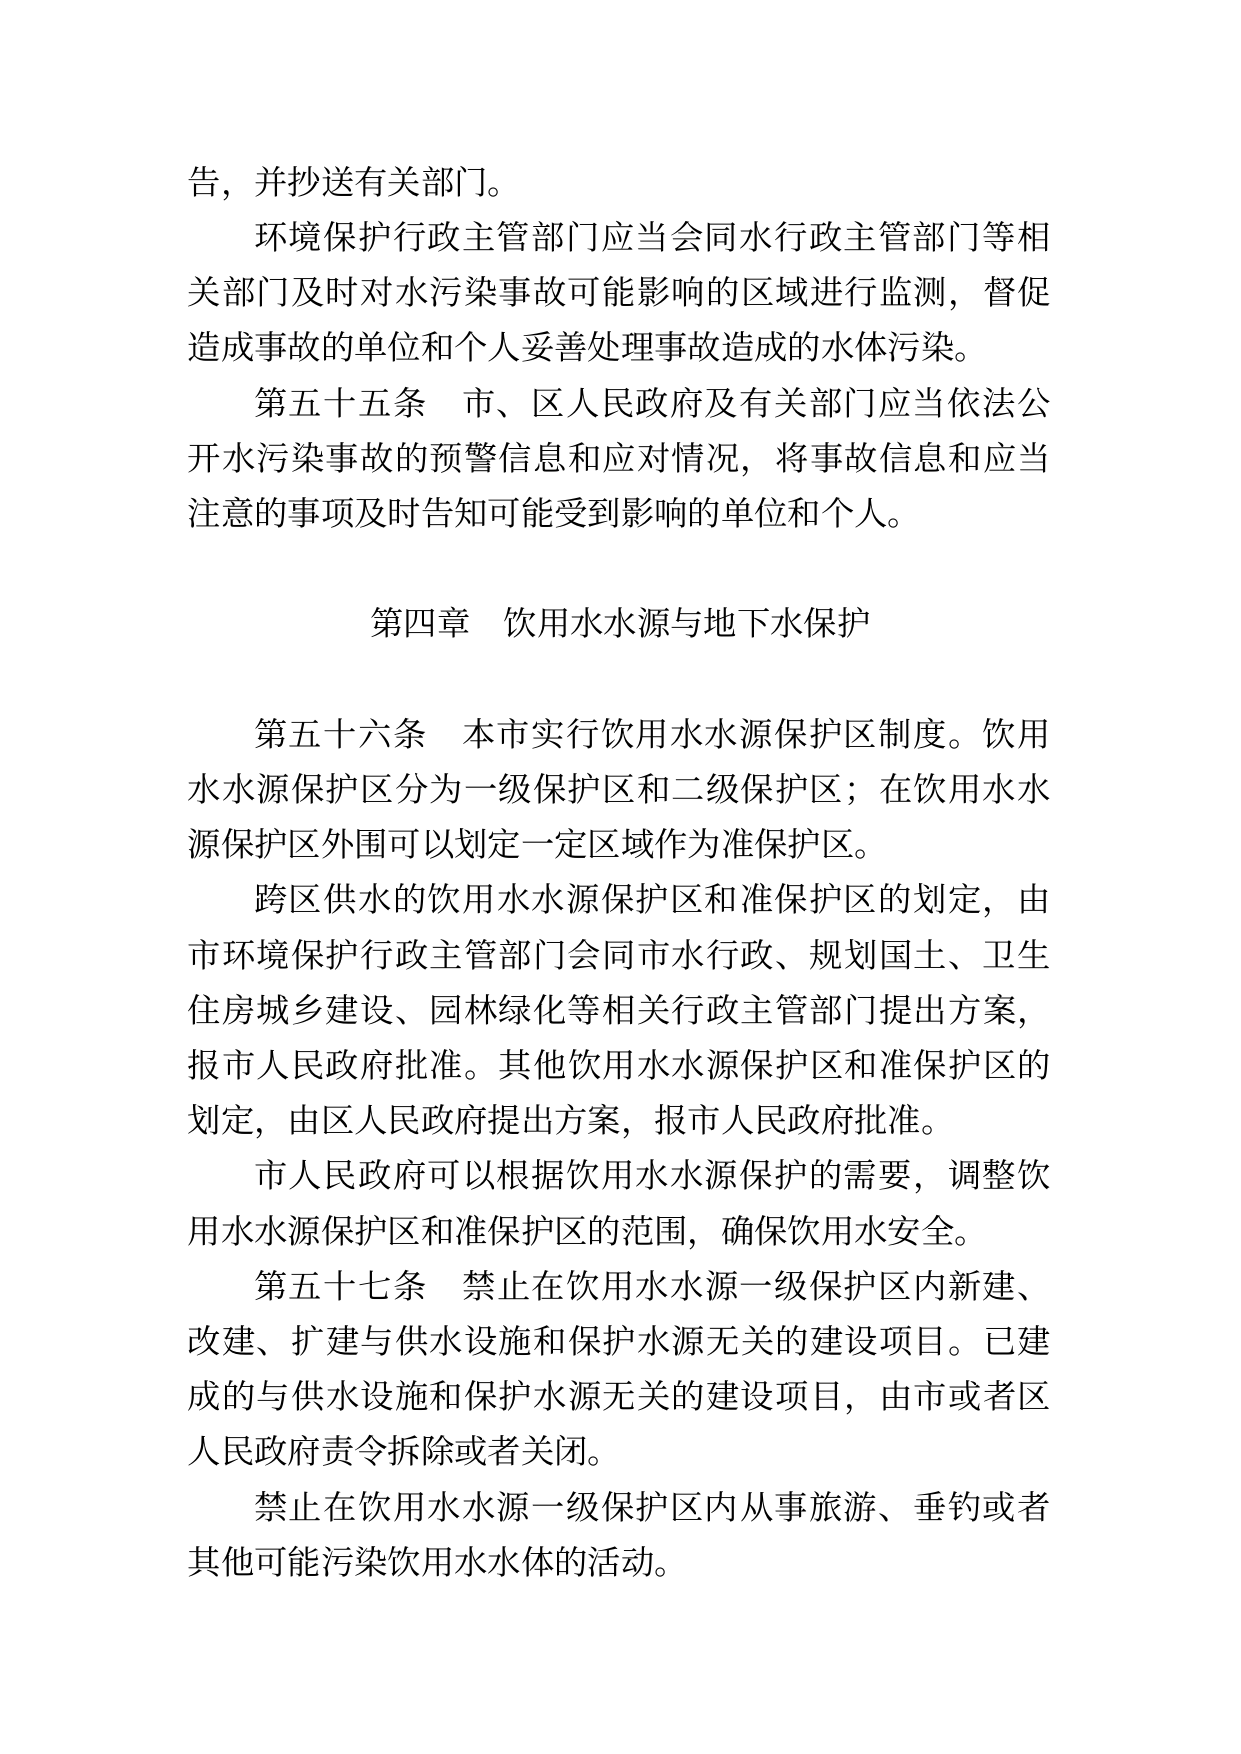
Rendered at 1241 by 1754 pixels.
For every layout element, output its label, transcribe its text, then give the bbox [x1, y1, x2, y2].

text 第五十五条 市、区人民政府及有关部门应当依法公开水污染事故的预警信息和应对情况，将事故信息和应当注意的事项及时告知可能受到影响的单位和个人。 [187, 371, 1053, 536]
text 第四章 饮用水水源与地下水保护 [187, 592, 1053, 647]
text 环境保护行政主管部门应当会同水行政主管部门等相关部门及时对水污染事故可能影响的区域进行监测，督促造成事故的单位和个人妥善处理事故造成的水体污染。 [187, 205, 1053, 371]
text 第五十七条 禁止在饮用水水源一级保护区内新建、改建、扩建与供水设施和保护水源无关的建设项目。已建成的与供水设施和保护水源无关的建设项目，由市或者区人民政府责令拆除或者关闭。 [187, 1254, 1053, 1475]
text 跨区供水的饮用水水源保护区和准保护区的划定，由市环境保护行政主管部门会同市水行政、规划国土、卫生、住房城乡建设、园林绿化等相关行政主管部门提出方案，报市人民政府批准。其他饮用水水源保护区和准保护区的划定，由区人民政府提出方案，报市人民政府批准。 [187, 868, 1053, 1144]
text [187, 150, 1053, 205]
text 禁止在饮用水水源一级保护区内从事旅游、垂钓或者其他可能污染饮用水水体的活动。 [187, 1475, 1053, 1585]
text 第五十六条 本市实行饮用水水源保护区制度。饮用水水源保护区分为一级保护区和二级保护区；在饮用水水源保护区外围可以划定一定区域作为准保护区。 [187, 702, 1053, 868]
text 市人民政府可以根据饮用水水源保护的需要，调整饮用水水源保护区和准保护区的范围，确保饮用水安全。 [187, 1144, 1053, 1254]
